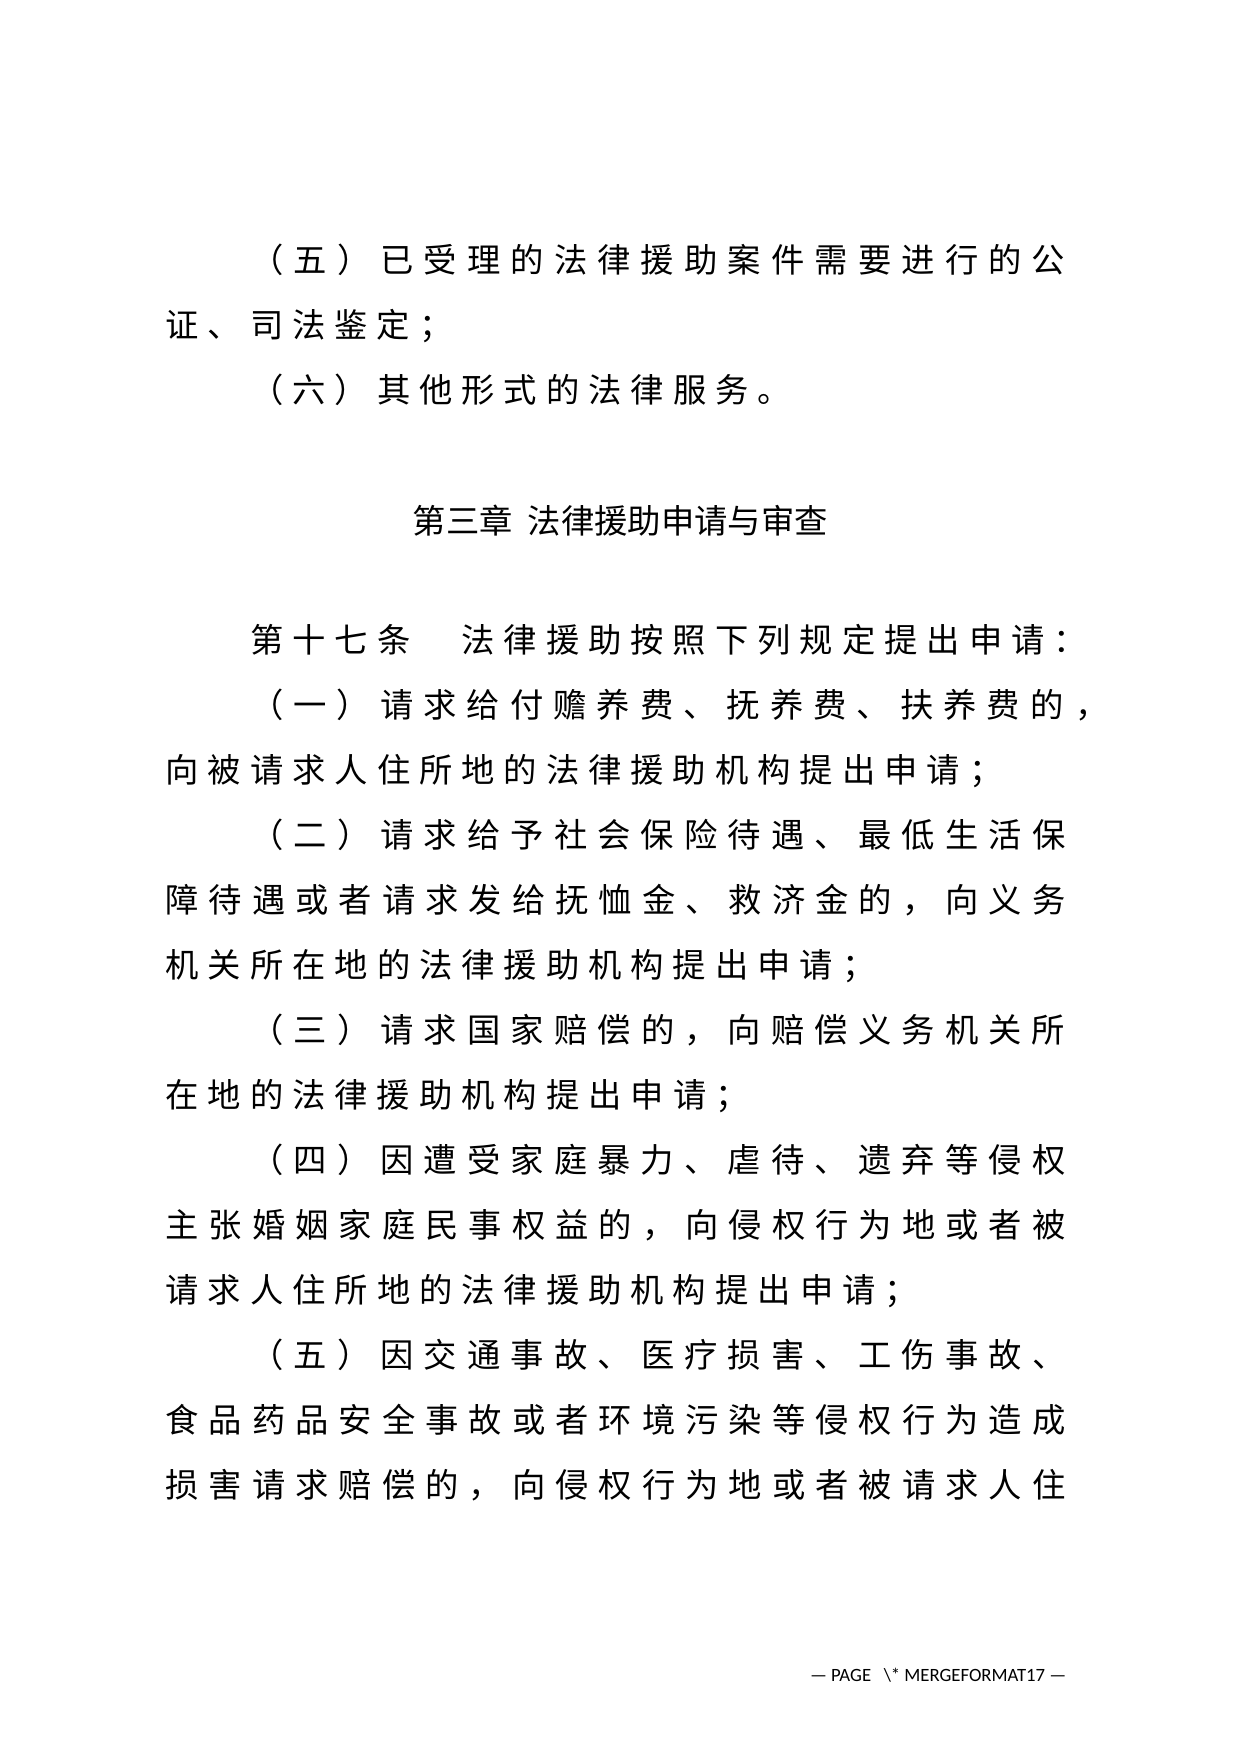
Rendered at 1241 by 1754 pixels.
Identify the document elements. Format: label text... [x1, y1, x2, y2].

text （五）已受理的法律援助案件需要进行的公证、司法鉴定； [165, 226, 1075, 356]
text （二）请求给予社会保险待遇、最低生活保障待遇或者请求发给抚恤金、救济金的，向义务机关所在地的法律援助机构提出申请； [165, 801, 1075, 996]
text 第十七条 法律援助按照下列规定提出申请： [165, 606, 1075, 671]
text （四）因遭受家庭暴力、虐待、遗弃等侵权主张婚姻家庭民事权益的，向侵权行为地或者被请求人住所地的法律援助机构提出申请； [165, 1126, 1075, 1321]
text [165, 1321, 1075, 1516]
text （一）请求给付赡养费、抚养费、扶养费的，向被请求人住所地的法律援助机构提出申请； [165, 671, 1075, 801]
text 第三章 法律援助申请与审查 [165, 486, 1075, 546]
text （六）其他形式的法律服务。 [165, 356, 1075, 421]
text （三）请求国家赔偿的，向赔偿义务机关所在地的法律援助机构提出申请； [165, 996, 1075, 1126]
